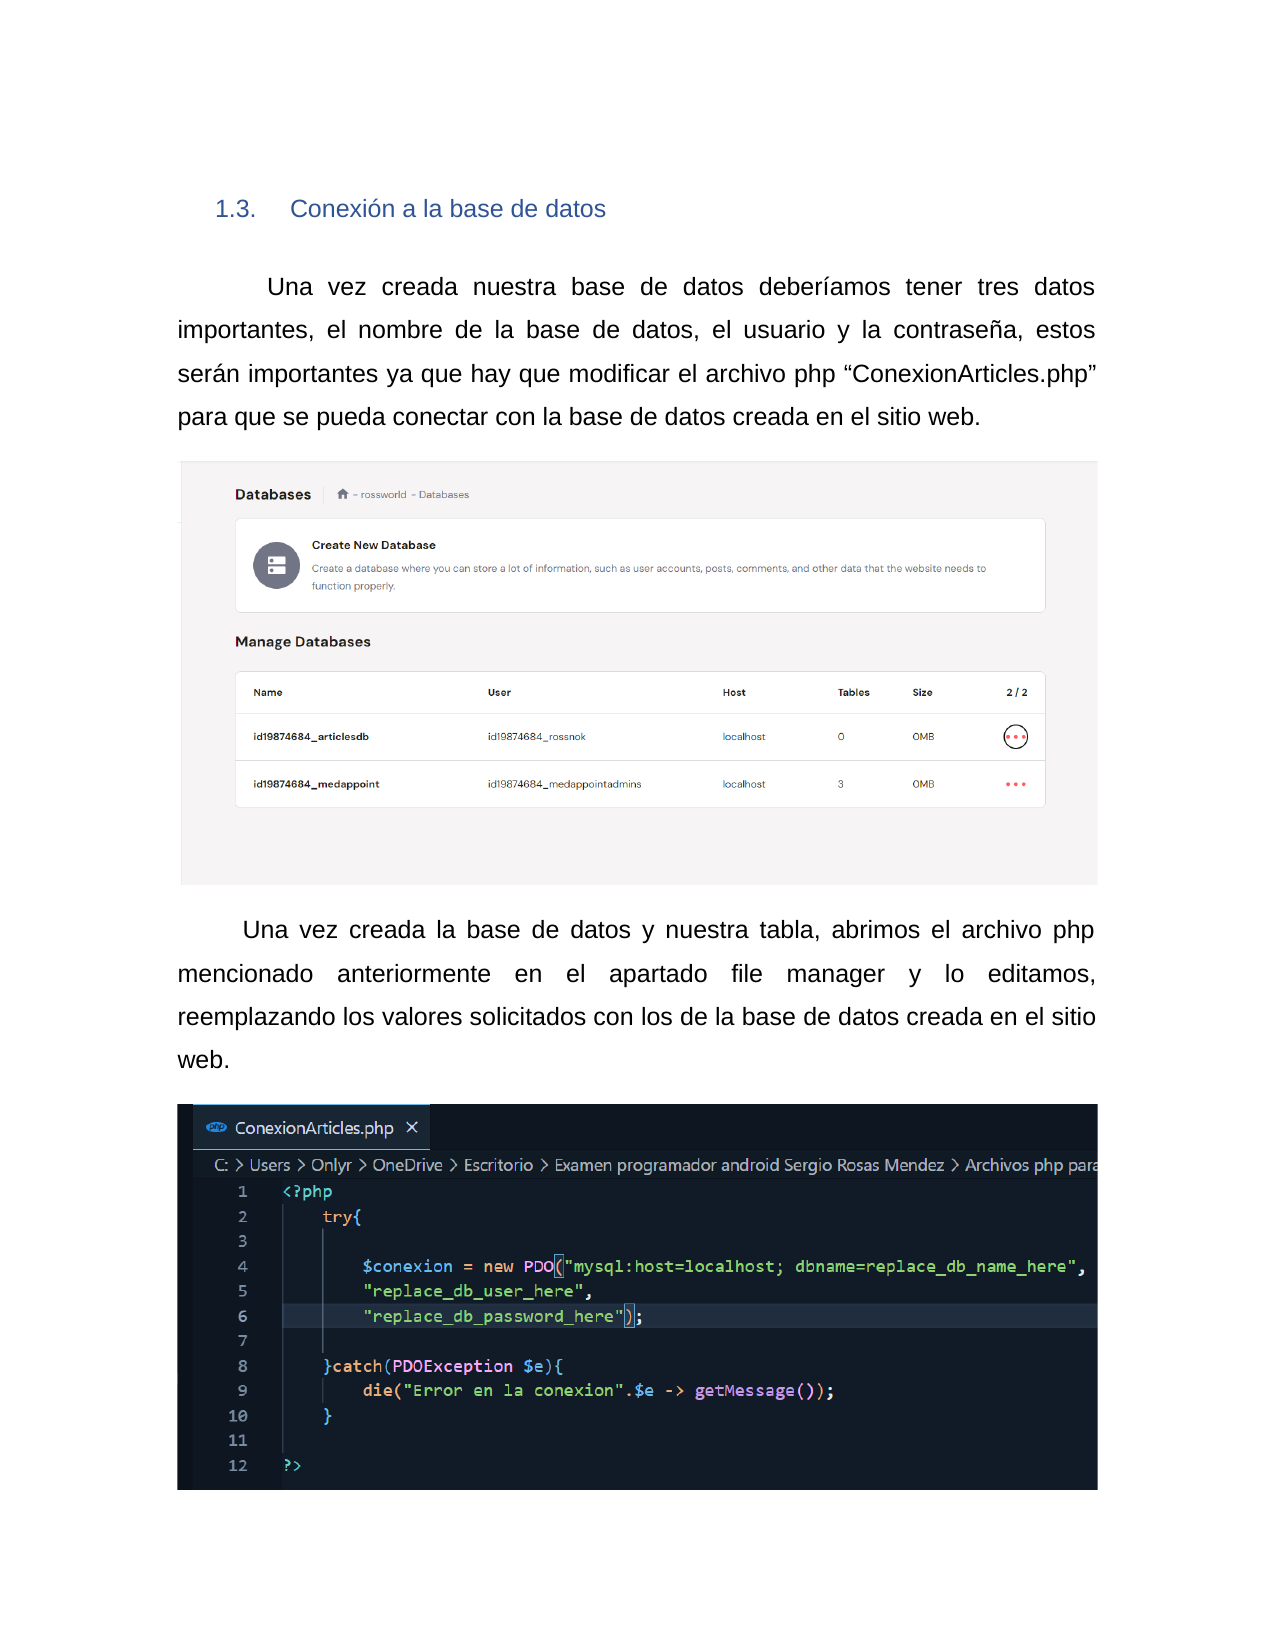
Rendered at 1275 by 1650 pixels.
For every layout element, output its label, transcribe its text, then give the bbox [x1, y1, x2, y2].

text Una vez creada nuestra base de datos deberíamos tener tres datos importantes, el nombre de la base de datos, el usuario y la contraseña, estos serán importantes ya que hay que modificar el archivo php “ConexionArticles.php” para que se pueda conectar con la base de datos creada en el sitio web. [177, 272, 1098, 431]
picture [177, 461, 1098, 885]
picture [177, 1104, 1098, 1490]
text Una vez creada la base de datos y nuestra tabla, abrimos el archivo php mencionado anteriormente en el apartado file manager y lo editamos, reemplazando los valores solicitados con los de la base de datos creada en el sitio web. [177, 915, 1098, 1073]
subtitle Conexión a la base de datos [215, 194, 1098, 223]
